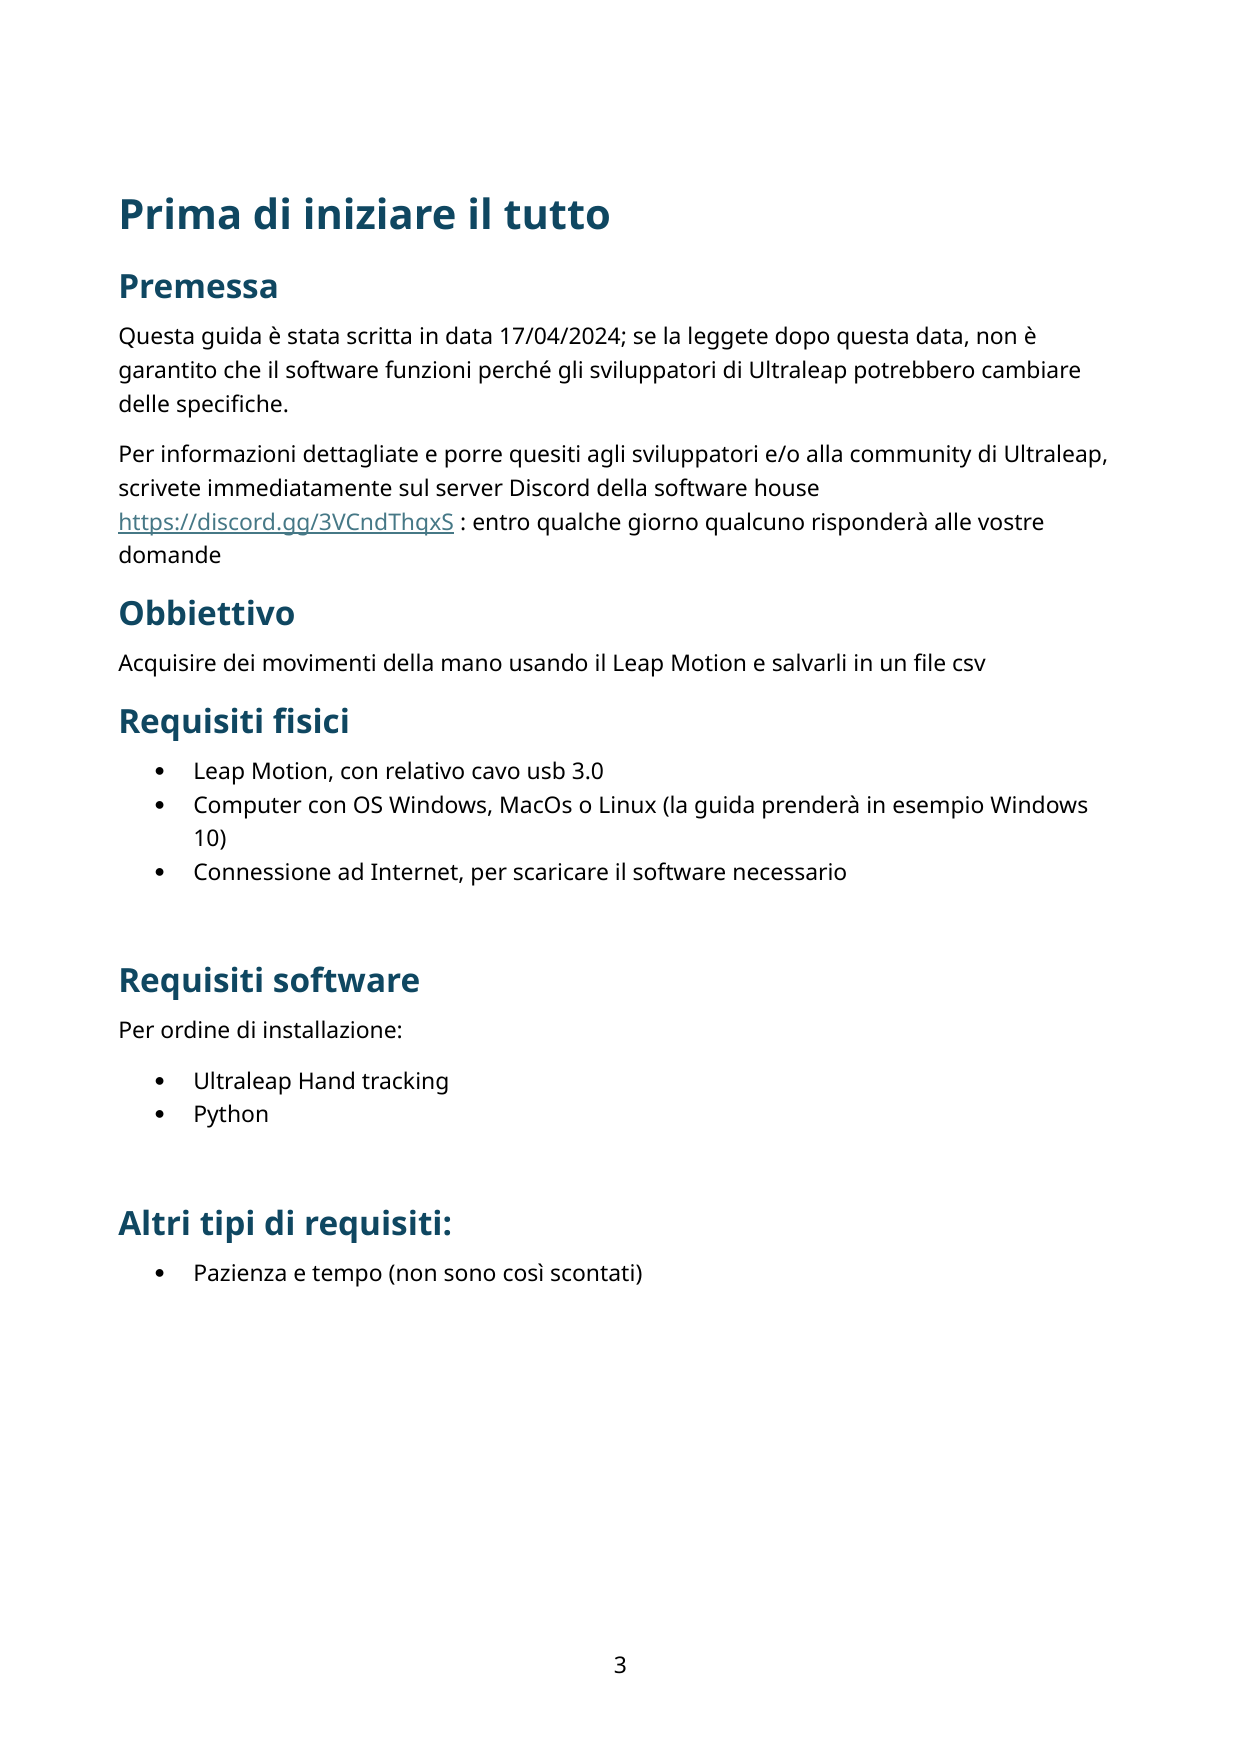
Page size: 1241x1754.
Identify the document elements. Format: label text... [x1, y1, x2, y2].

subtitle Requisiti software [118, 957, 1122, 1002]
text Per ordine di installazione: [118, 1014, 1122, 1046]
text Acquisire dei movimenti della mano usando il Leap Motion e salvarli in un file csv [118, 647, 1122, 678]
list Computer con OS Windows, MacOs o Linux (la guida prenderà in esempio Windows 10) [156, 789, 1122, 854]
list Connessione ad Internet, per scaricare il software necessario [156, 856, 1122, 887]
list Pazienza e tempo (non sono così scontati) [156, 1257, 1122, 1288]
subtitle Obbiettivo [118, 590, 1122, 635]
subtitle Premessa [118, 263, 1122, 308]
text Questa guida è stata scritta in data 17/04/2024; se la leggete dopo questa data, non è garantito che il software funzioni perché gli sviluppatori di Ultraleap potrebbero cambiare delle specifiche. [118, 320, 1122, 419]
subtitle Requisiti fisici [118, 698, 1122, 743]
list Python [156, 1098, 1122, 1130]
text Per informazioni dettagliate e porre quesiti agli sviluppatori e/o alla community di Ultraleap, scrivete immediatamente sul server Discord della software house https://discord.gg/3VCndThqxS : entro qualche giorno qualcuno risponderà alle vostre domande [118, 438, 1122, 571]
subtitle Prima di iniziare il tutto [118, 185, 1122, 242]
subtitle Altri tipi di requisiti: [118, 1199, 1122, 1245]
list Leap Motion, con relativo cavo usb 3.0 [156, 755, 1122, 786]
list Ultraleap Hand tracking [156, 1065, 1122, 1096]
